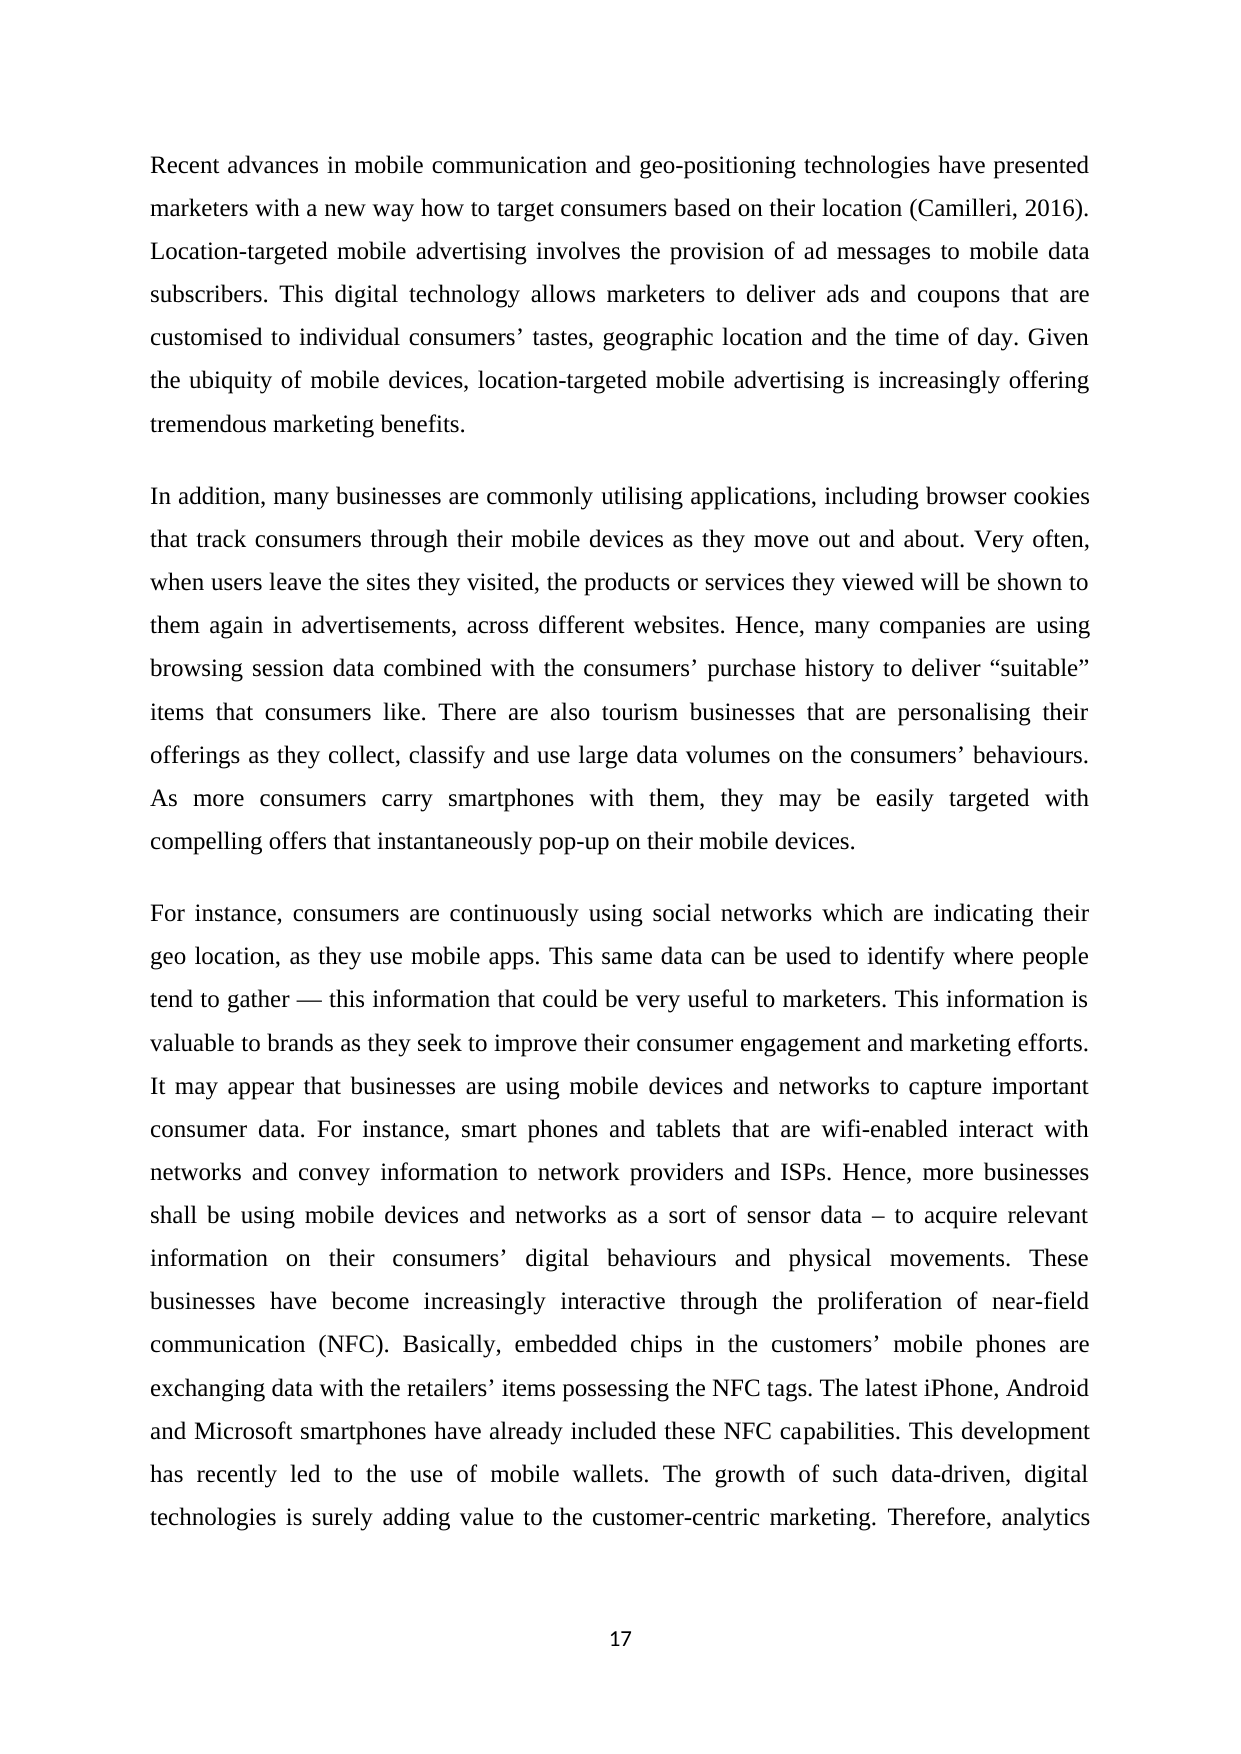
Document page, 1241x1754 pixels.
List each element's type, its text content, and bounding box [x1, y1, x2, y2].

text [150, 150, 1090, 222]
text In addition, many businesses are commonly utilising applications, including browser cookies that track consumers through their mobile devices as they move out and about. Very often, when users leave the sites they visited, the products or services they viewed will be shown to them again in advertisements, across different websites. Hence, many companies are using browsing session data combined with the consumers’ purchase history to deliver “suitable” items that consumers like. There are also tourism businesses that are personalising their offerings as they collect, classify and use large data volumes on the consumers’ behaviours. As more consumers carry smartphones with them, they may be easily targeted with compelling offers that instantaneously pop-up on their mobile devices. [150, 596, 1090, 970]
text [150, 1014, 1090, 1603]
text Recent advances in mobile communication and geo-positioning technologies have presented marketers with a new way how to target consumers based on their location (Camilleri, 2016). Location-targeted mobile advertising involves the provision of ad messages to mobile data subscribers. This digital technology allows marketers to deliver ads and coupons that are customised to individual consumers’ tastes, geographic location and the time of day. Given the ubiquity of mobile devices, location-targeted mobile advertising is increasingly offering tremendous marketing benefits. [150, 265, 1090, 553]
